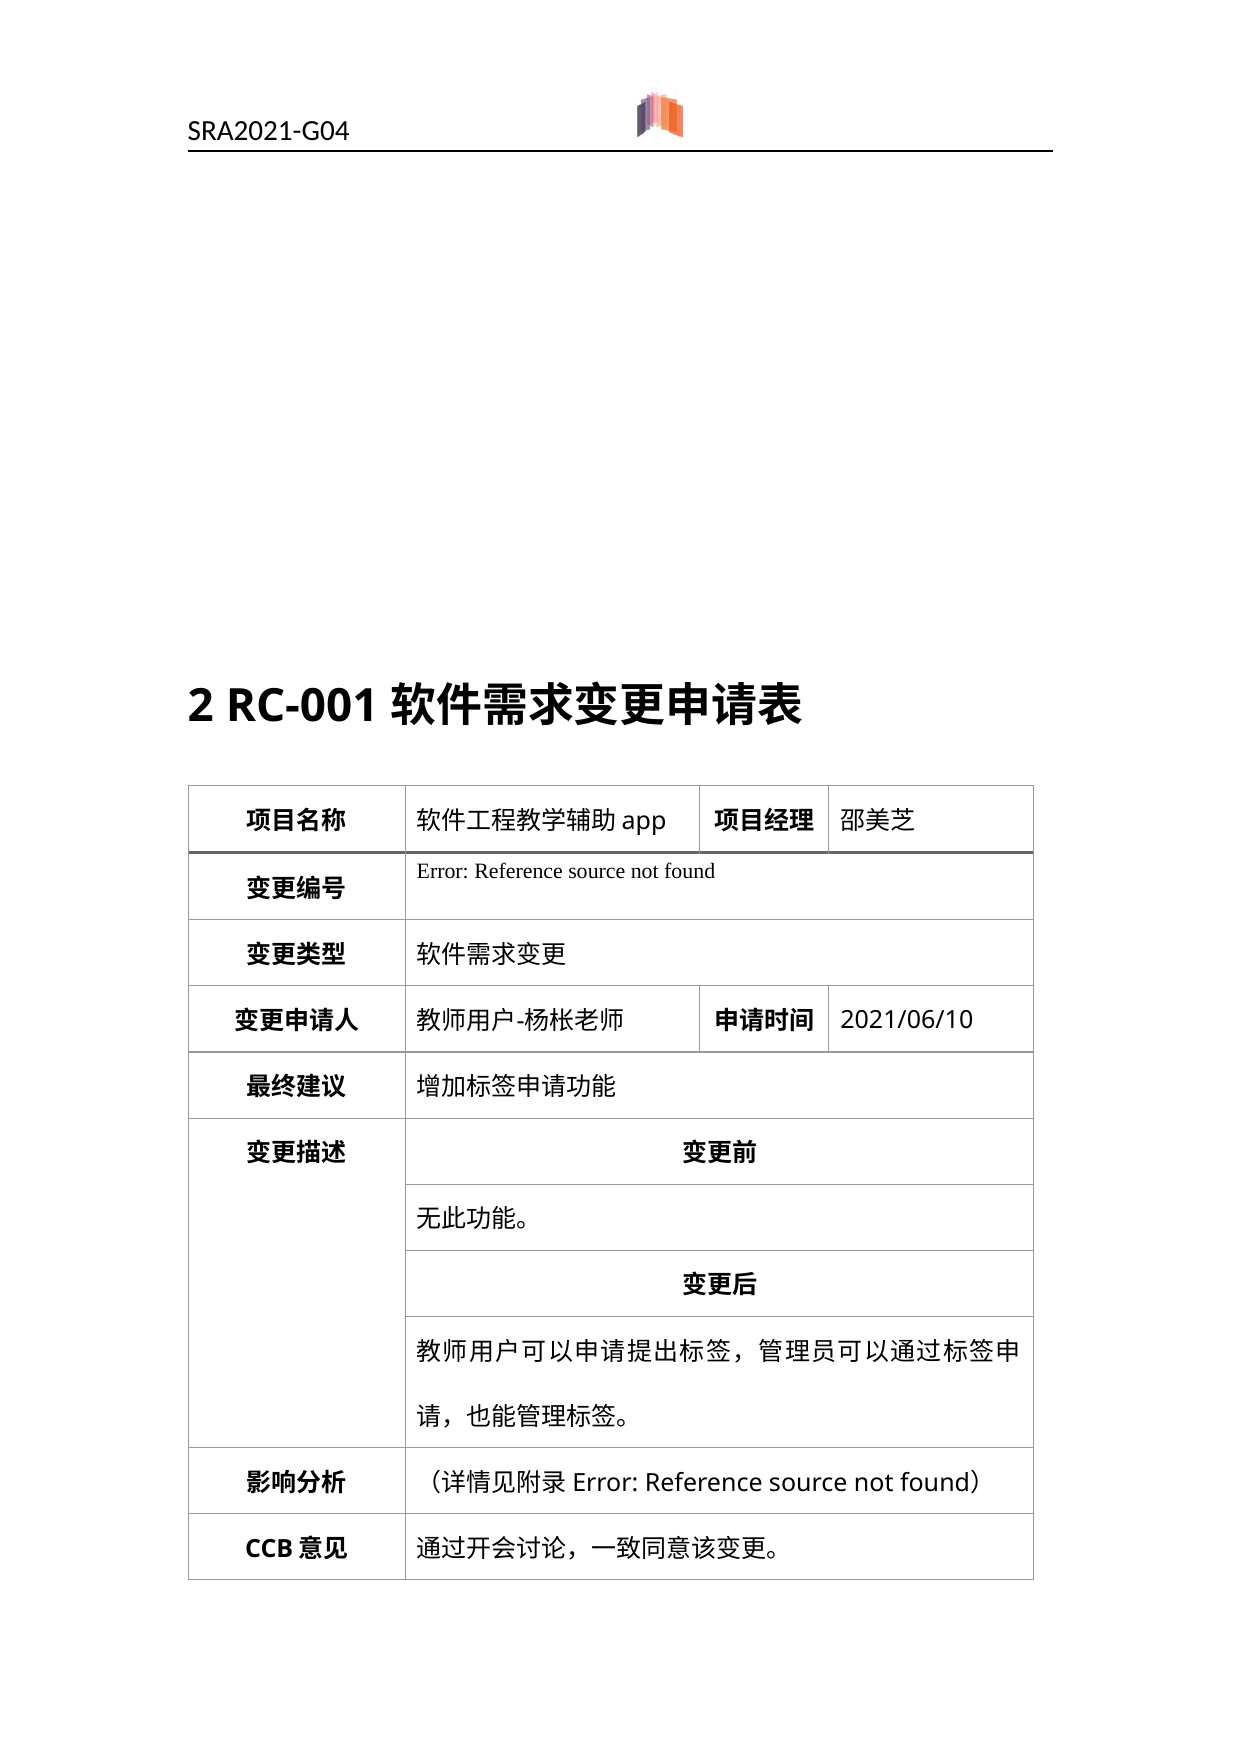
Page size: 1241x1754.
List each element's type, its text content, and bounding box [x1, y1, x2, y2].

table_cell 申请时间 [700, 986, 828, 1051]
table_header 软件工程教学辅助app [406, 786, 699, 851]
table_cell 教师用户-杨枨老师 [406, 986, 699, 1051]
table_cell 变更描述 [189, 1119, 405, 1447]
table_cell 最终建议 [189, 1053, 405, 1117]
picture [633, 88, 686, 141]
table_header 项目名称 [189, 786, 405, 851]
table_cell 影响分析 [189, 1448, 405, 1513]
table_cell 变更后 [406, 1251, 1033, 1316]
table_header 项目经理 [700, 786, 828, 851]
table_cell 软件需求变更 [406, 920, 1033, 985]
table_cell 教师用户可以申请提出标签，管理员可以通过标签申请，也能管理标签。 [406, 1317, 1033, 1447]
table_cell 无此功能。 [406, 1185, 1033, 1249]
table_cell 变更编号 [189, 854, 405, 919]
subtitle 2 RC-001 软件需求变更申请表 [187, 653, 1053, 751]
table_cell 通过开会讨论，一致同意该变更。 [406, 1514, 1033, 1579]
table_cell 变更前 [406, 1119, 1033, 1183]
table_header 邵美芝 [829, 786, 1033, 851]
table_cell CCB意见 [189, 1514, 405, 1579]
table_cell 变更类型 [189, 920, 405, 985]
table_cell 增加标签申请功能 [406, 1053, 1033, 1117]
table_cell 变更申请人 [189, 986, 405, 1051]
table_cell 2021/06/10 [829, 986, 1033, 1051]
